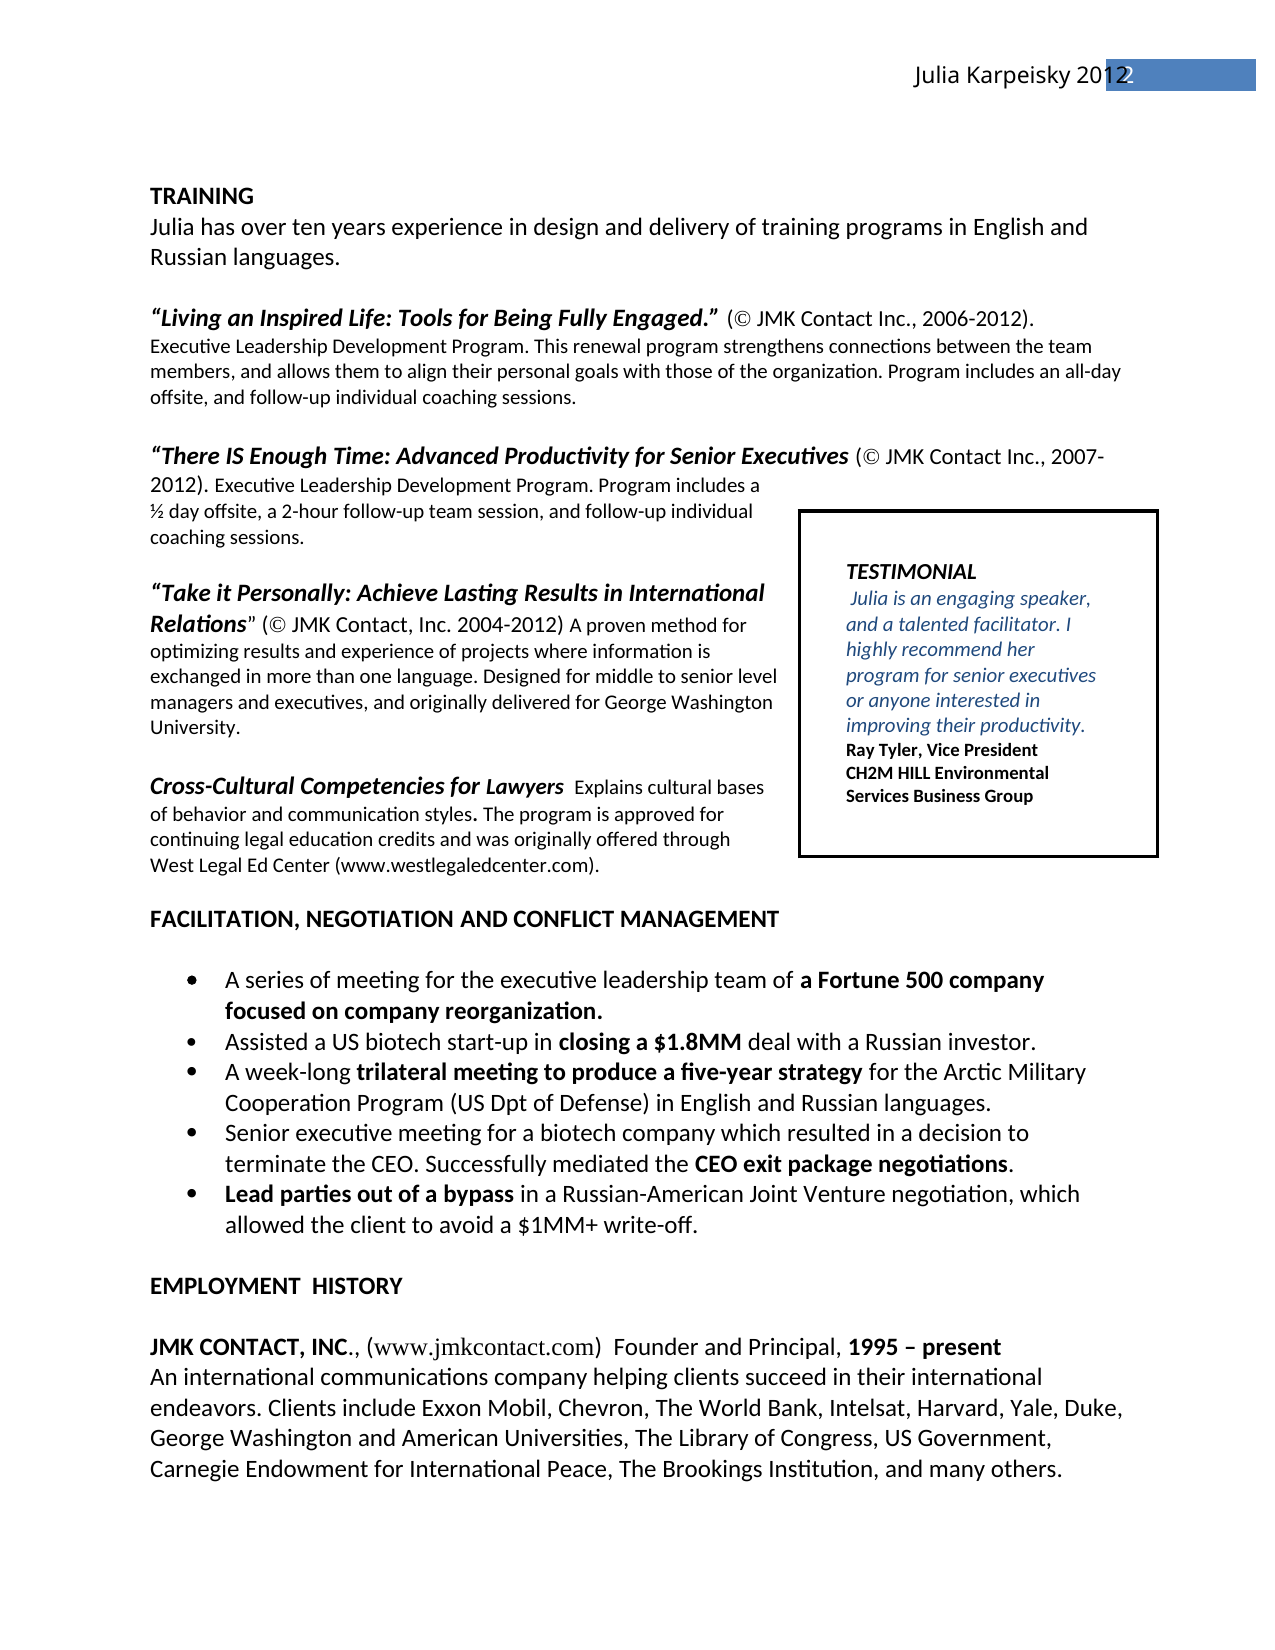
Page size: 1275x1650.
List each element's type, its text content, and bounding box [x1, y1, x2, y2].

list A series of meeting for the executive leadership team of a Fortune 500 company focused on company reorganization. [187, 965, 1125, 1026]
text “There IS Enough Time: Advanced Productivity for Senior Executives ( JMK Contact Inc., 2007-2012). Executive Leadership Development Program. Program includes a ½ day offsite, a 2-hour follow-up team session, and follow-up individual coaching sessions. [150, 440, 1125, 549]
list Lead parties out of a bypass in a Russian-American Joint Venture negotiation, which allowed the client to avoid a $1MM+ write-off. [187, 1178, 1125, 1239]
list Assisted a US biotech start-up in closing a $1.8MM deal with a Russian investor. [187, 1026, 1125, 1056]
text Cross-Cultural Competencies for Lawyers Explains cultural bases of behavior and communication styles. The program is approved for continuing legal education credits and was originally offered through West Legal Ed Center (www.westlegaledcenter.com). [150, 771, 1125, 877]
text Executive Leadership Development Program. This renewal program strengthens connections between the team members, and allows them to align their personal goals with those of the organization. Program includes an all-day offsite, and follow-up individual coaching sessions. [150, 333, 1125, 409]
text An international communications company helping clients succeed in their international endeavors. Clients include Exxon Mobil, Chevron, The World Bank, Intelsat, Harvard, Yale, Duke, George Washington and American Universities, The Library of Congress, US Government, Carnegie Endowment for International Peace, The Brookings Institution, and many others. [150, 1361, 1125, 1483]
text “Living an Inspired Life: Tools for Being Fully Engaged.” ( JMK Contact Inc., 2006-2012). [150, 303, 1125, 333]
text “Take it Personally: Achieve Lasting Results in International Relations” ( JMK Contact, Inc. 2004-2012) A proven method for optimizing results and experience of projects where information is exchanged in more than one language. Designed for middle to senior level managers and executives, and originally delivered for George Washington University. [801, 577, 1125, 740]
text EMPLOYMENT HISTORY [150, 1270, 1125, 1300]
list Senior executive meeting for a biotech company which resulted in a decision to terminate the CEO. Successfully mediated the CEO exit package negotiations. [187, 1117, 1125, 1178]
text FACILITATION, NEGOTIATION AND CONFLICT MANAGEMENT [150, 904, 1125, 934]
text TRAINING [150, 181, 1125, 211]
list A week-long trilateral meeting to produce a five-year strategy for the Arctic Military Cooperation Program (US Dpt of Defense) in English and Russian languages. [187, 1056, 1125, 1117]
text JMK CONTACT, INC., (www.jmkcontact.com) Founder and Principal, 1995 – present [150, 1331, 1125, 1361]
text “Take it Personally: Achieve Lasting Results in International Relations” ( JMK Contact, Inc. 2004-2012) A proven method for optimizing results and experience of projects where information is exchanged in more than one language. Designed for middle to senior level managers and executives, and originally delivered for George Washington University. [150, 577, 798, 740]
text Julia has over ten years experience in design and delivery of training programs in English and Russian languages. [150, 211, 1125, 272]
